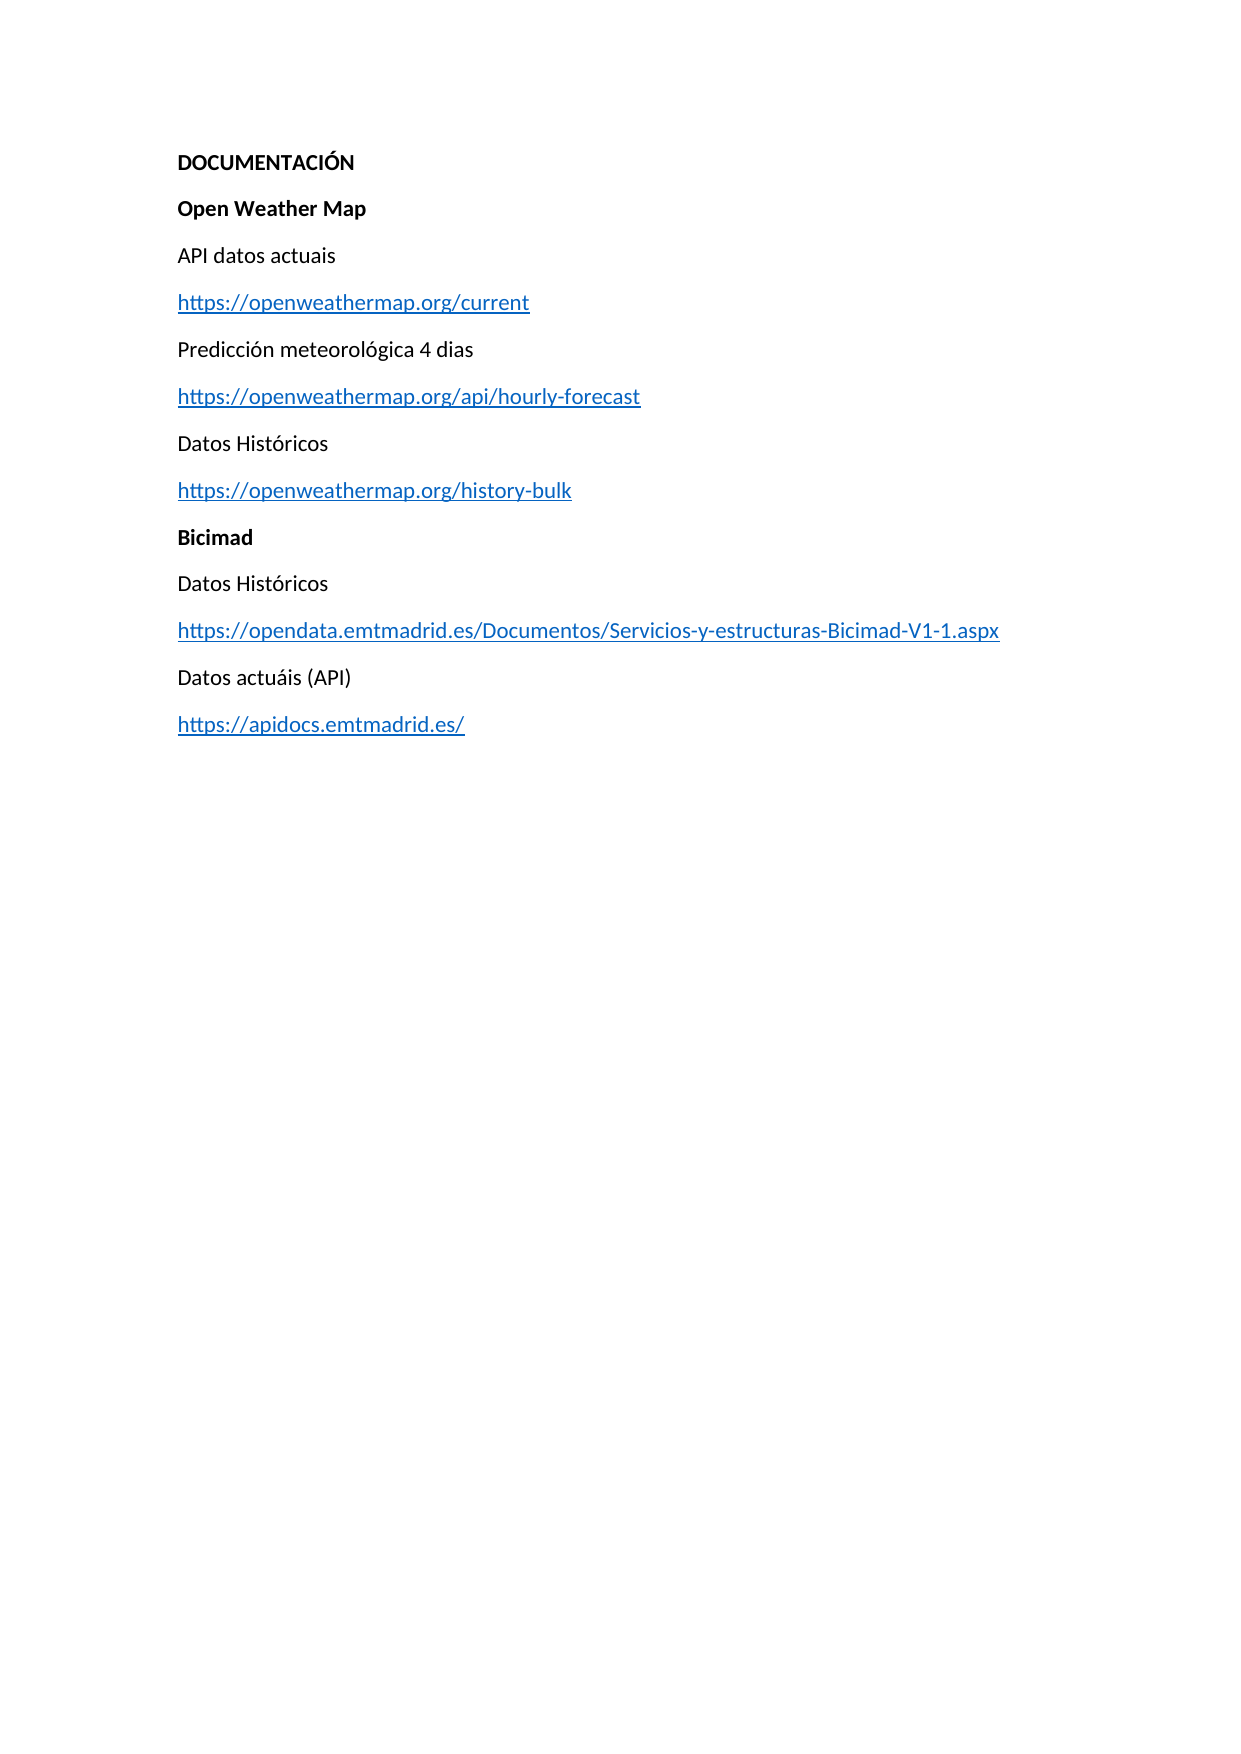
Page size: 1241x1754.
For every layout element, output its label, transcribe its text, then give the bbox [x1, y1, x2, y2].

text Open Weather Map [177, 194, 1063, 222]
text https://opendata.emtmadrid.es/Documentos/Servicios-y-estructuras-Bicimad-V1-1.aspx [177, 616, 1063, 644]
text DOCUMENTACIÓN [177, 148, 1063, 176]
text Datos Históricos [177, 429, 1063, 457]
text https://openweathermap.org/current [177, 288, 1063, 316]
text https://openweathermap.org/history-bulk [177, 476, 1063, 504]
text https://apidocs.emtmadrid.es/ [177, 710, 1063, 738]
text API datos actuais [177, 241, 1063, 269]
text Bicimad [177, 523, 1063, 551]
text Predicción meteorológica 4 dias [177, 335, 1063, 363]
text Datos Históricos [177, 569, 1063, 597]
text https://openweathermap.org/api/hourly-forecast [177, 382, 1063, 410]
text Datos actuáis (API) [177, 663, 1063, 691]
